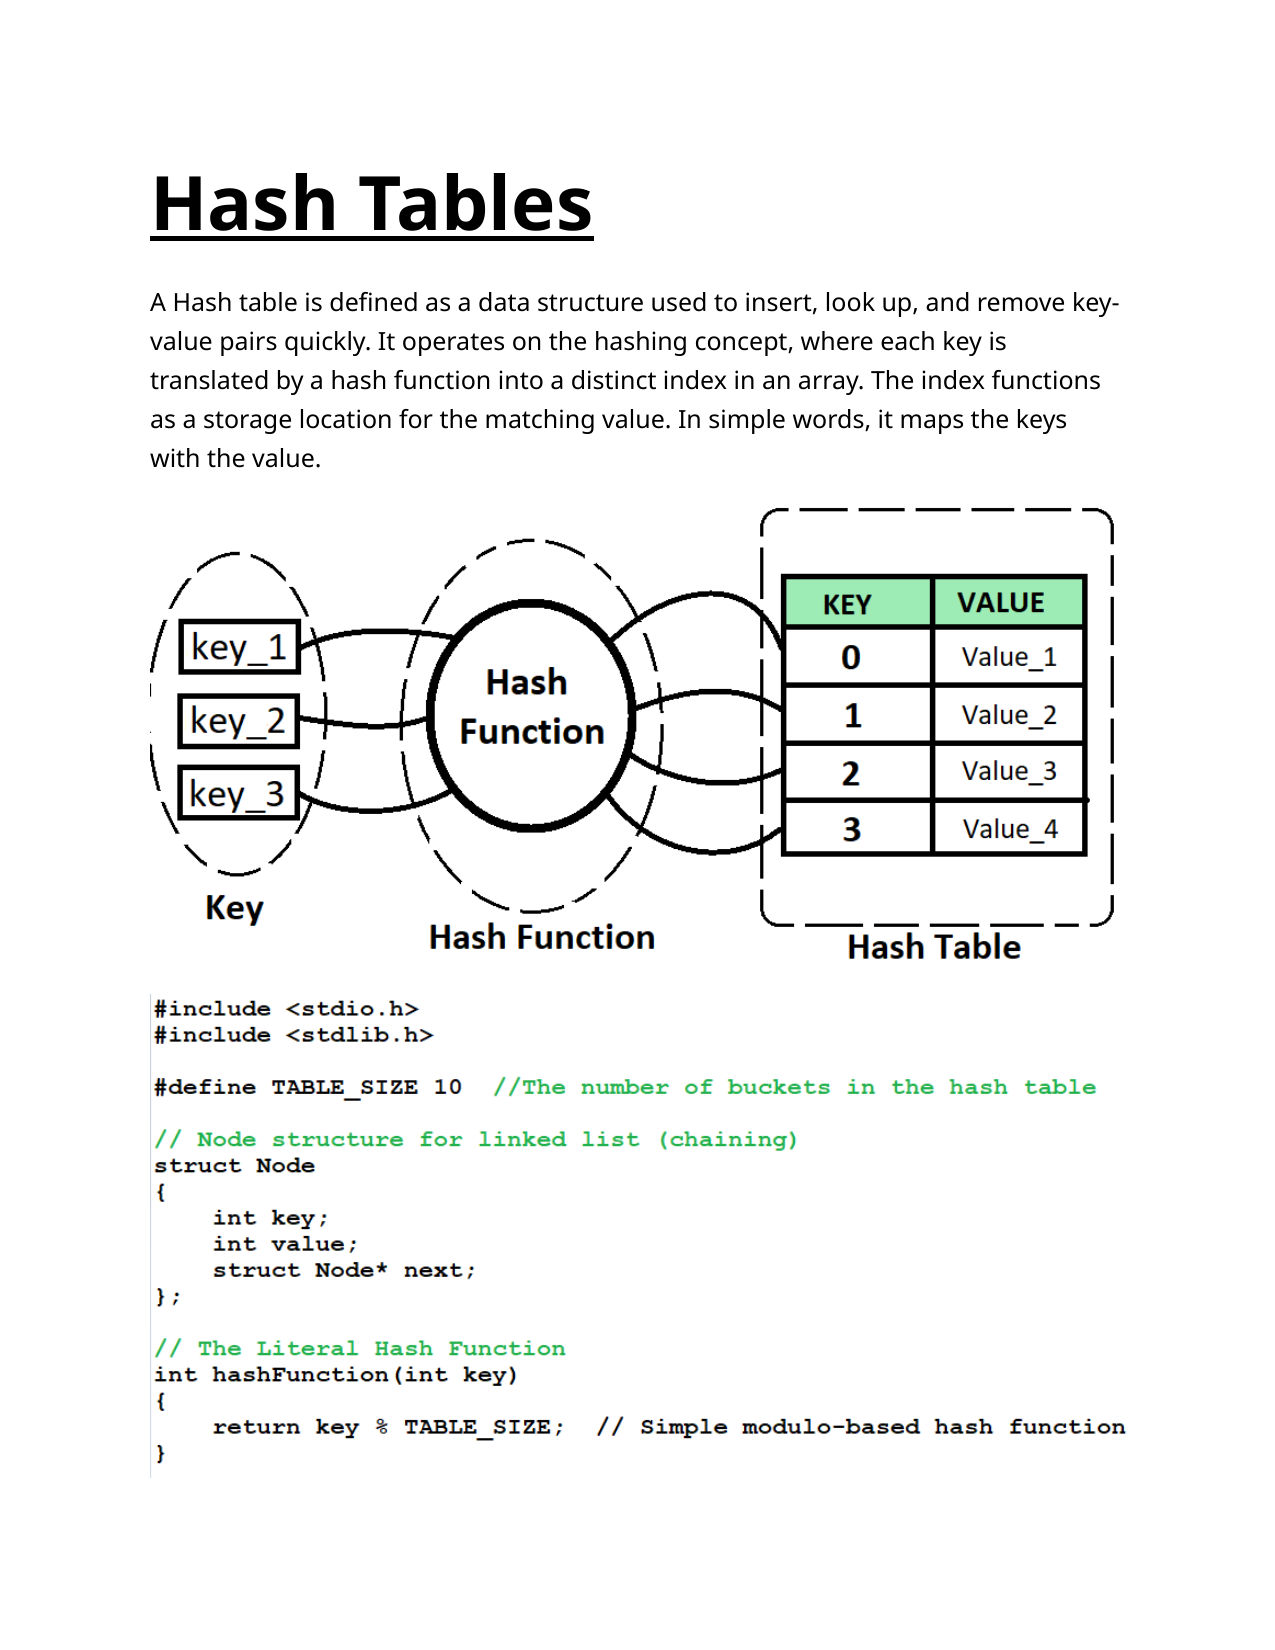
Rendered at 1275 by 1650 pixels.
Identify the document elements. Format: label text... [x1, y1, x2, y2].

text Hash Tables [150, 150, 1125, 252]
picture [150, 496, 1125, 973]
picture [150, 994, 1133, 1478]
text A Hash table is defined as a data structure used to insert, look up, and remove key-value pairs quickly. It operates on the hashing concept, where each key is translated by a hash function into a distinct index in an array. The index functions as a storage location for the matching value. In simple words, it maps the keys with the value. [150, 284, 1125, 475]
